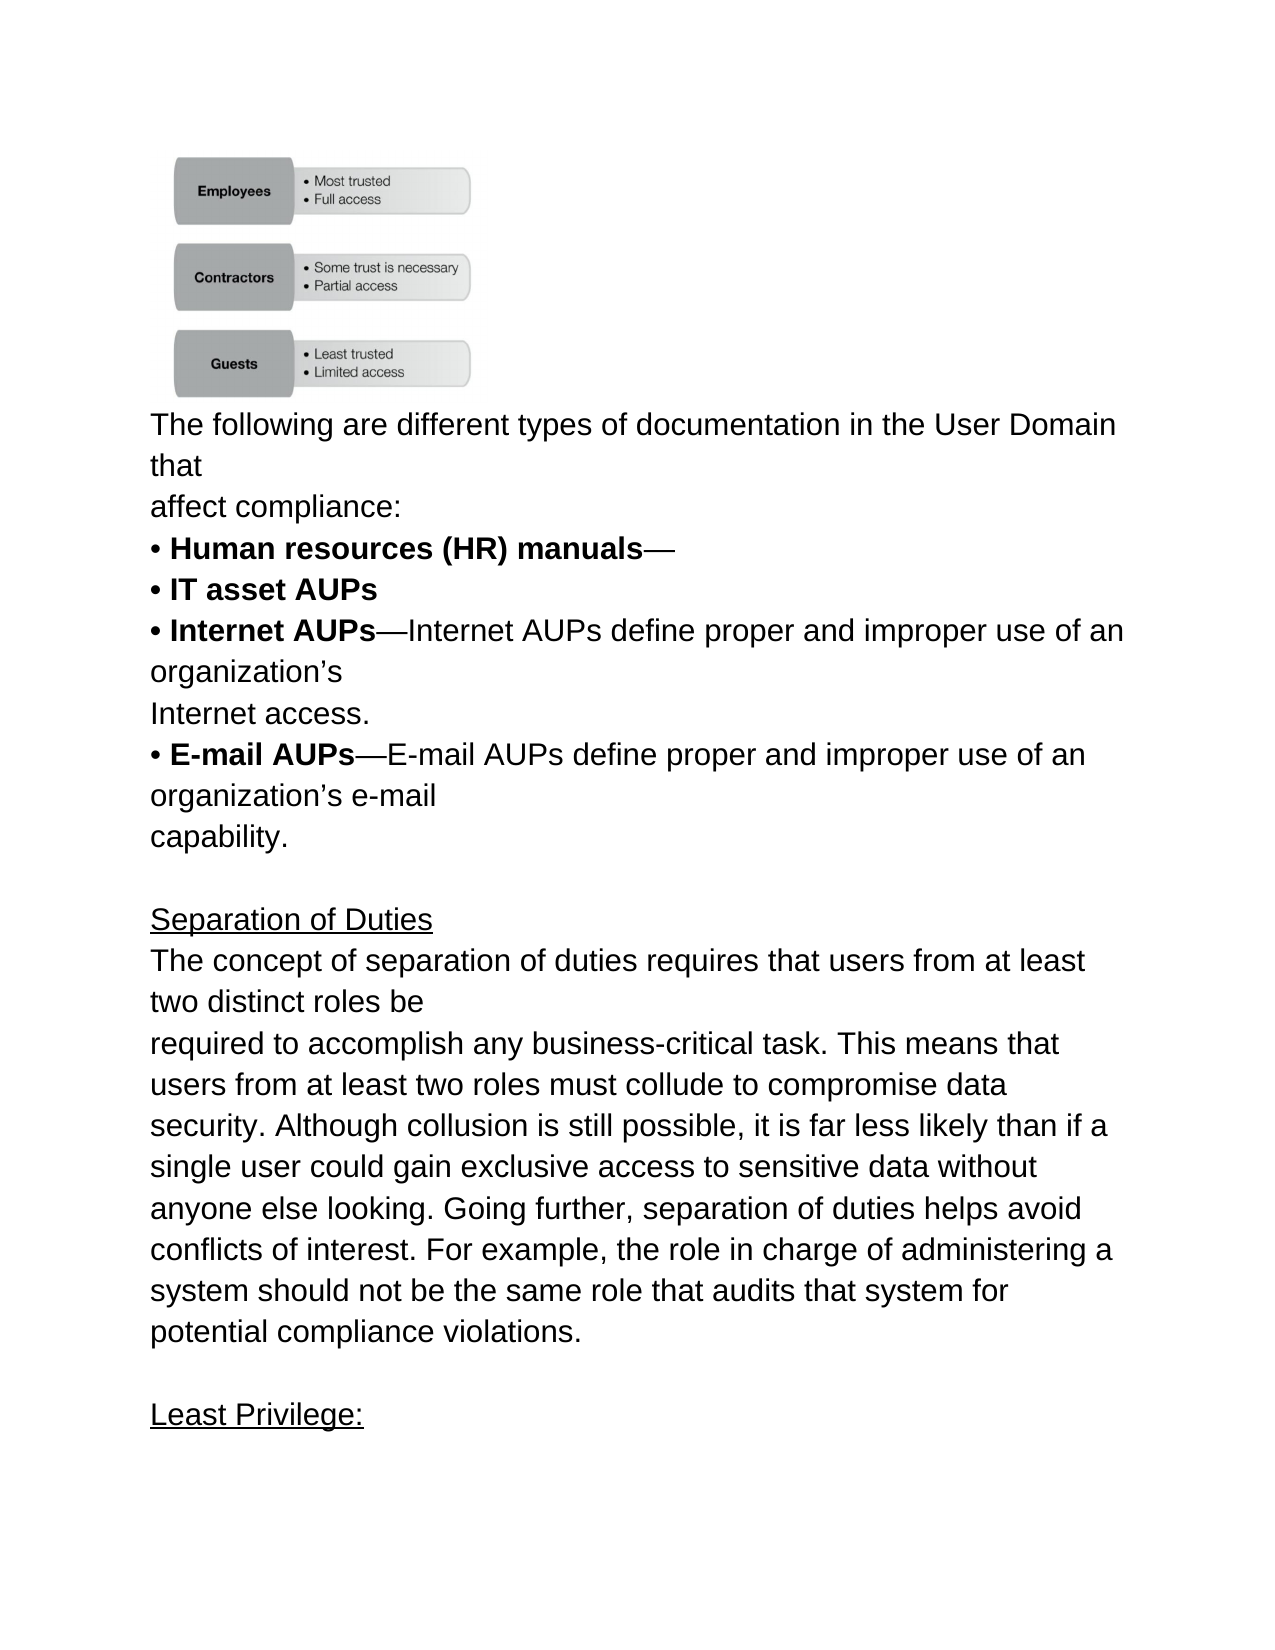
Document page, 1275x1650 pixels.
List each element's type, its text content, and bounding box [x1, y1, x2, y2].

picture [150, 150, 488, 403]
text • IT asset AUPs [150, 571, 1125, 607]
text The following are different types of documentation in the User Domain that [150, 406, 1125, 483]
text capability. [150, 818, 1125, 854]
text • Human resources (HR) manuals— [150, 530, 1125, 566]
text • E-mail AUPs—E-mail AUPs define proper and improper use of an organization’s e-mail [150, 736, 1125, 813]
text Internet access. [150, 695, 1125, 731]
text Separation of Duties [150, 901, 1125, 937]
text required to accomplish any business-critical task. This means that users from at least two roles must collude to compromise data security. Although collusion is still possible, it is far less likely than if a single user could gain exclusive access to sensitive data without anyone else looking. Going further, separation of duties helps avoid conflicts of interest. For example, the role in charge of administering a system should not be the same role that audits that system for potential compliance violations. [150, 1025, 1125, 1349]
text • Internet AUPs—Internet AUPs define proper and improper use of an organization’s [150, 612, 1125, 689]
text The concept of separation of duties requires that users from at least two distinct roles be [150, 942, 1125, 1019]
text affect compliance: [150, 488, 1125, 524]
text Least Privilege: [150, 1396, 1125, 1432]
